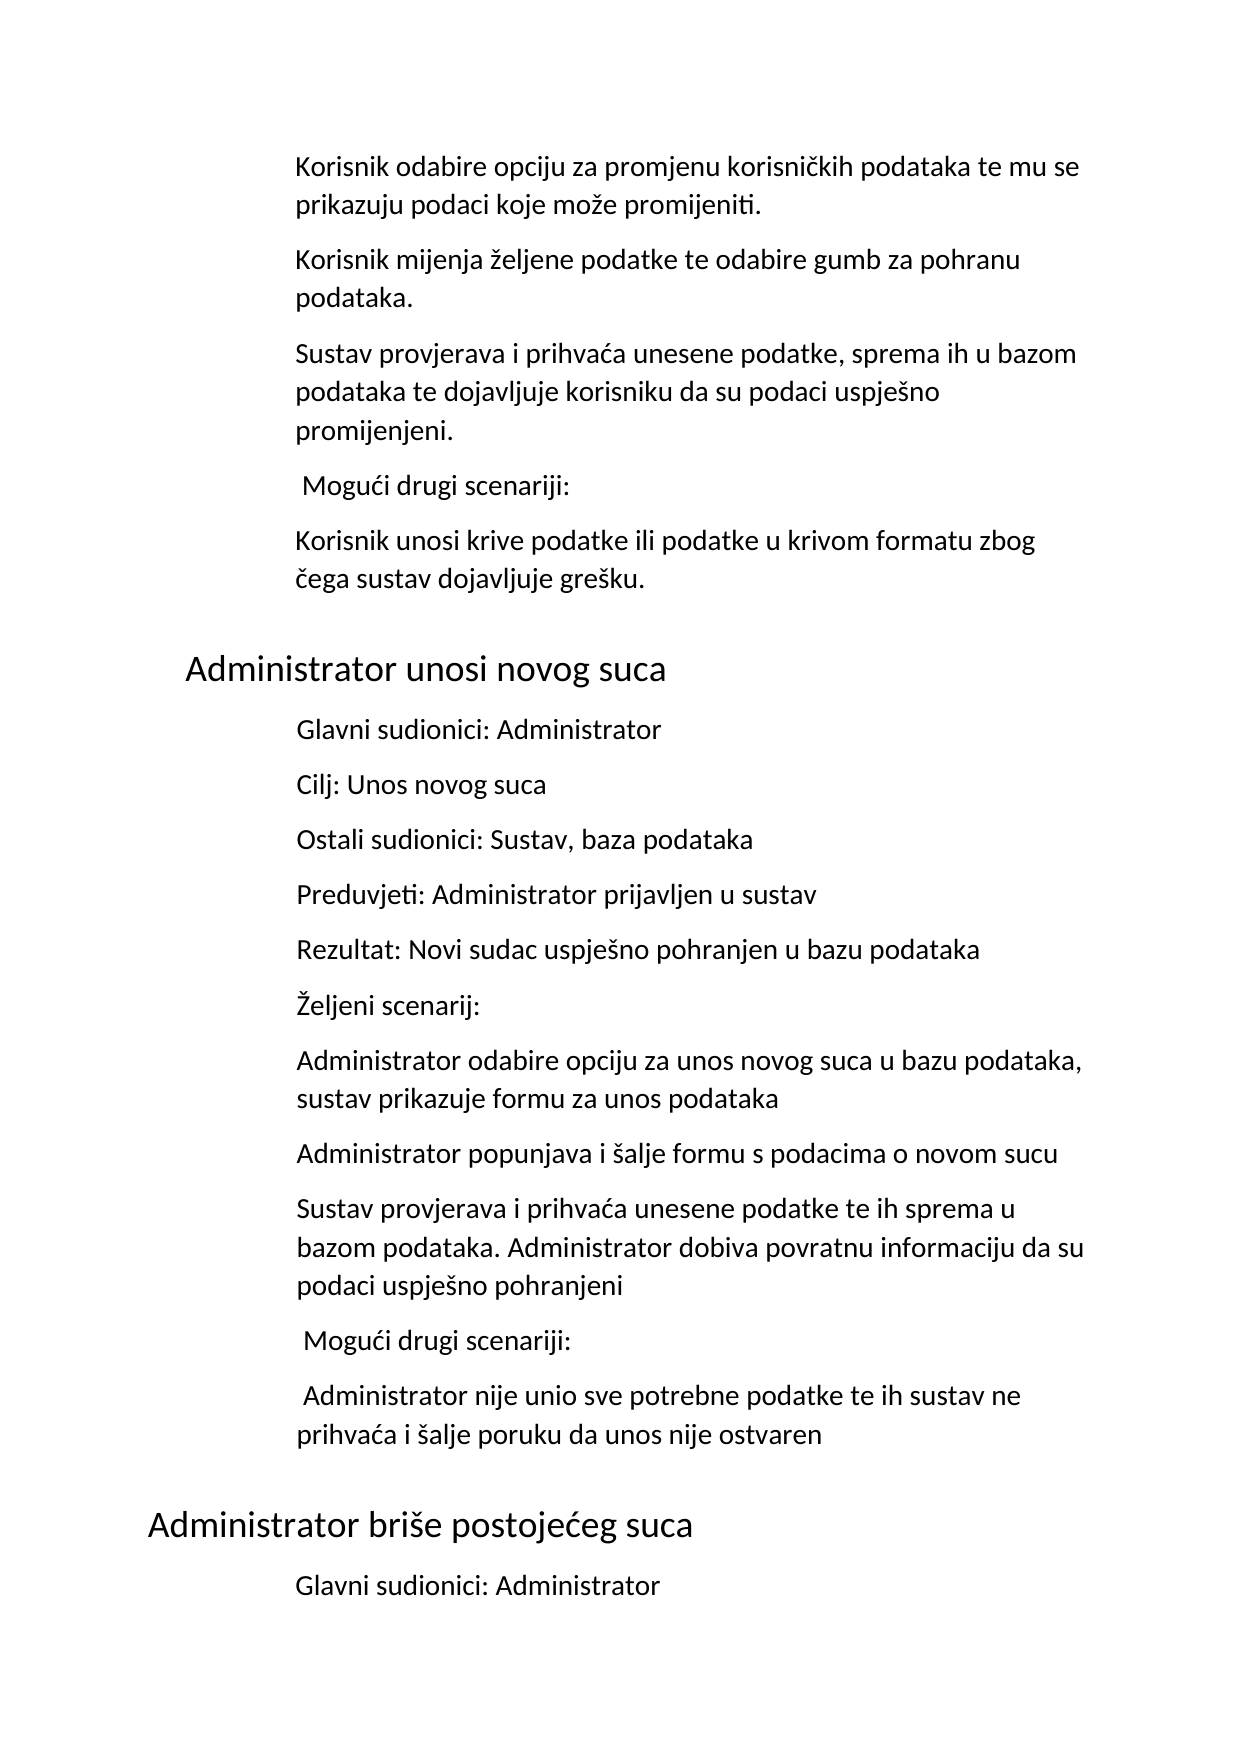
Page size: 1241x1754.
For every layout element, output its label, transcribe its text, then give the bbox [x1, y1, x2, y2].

text Željeni scenarij: [296, 987, 1093, 1022]
text Rezultat: Novi sudac uspješno pohranjen u bazu podataka [296, 931, 1093, 967]
text Korisnik mijenja željene podatke te odabire gumb za pohranu podataka. [295, 241, 1093, 315]
text Korisnik unosi krive podatke ili podatke u krivom formatu zbog čega sustav dojavljuje grešku. [295, 522, 1093, 626]
text Mogući drugi scenariji: [296, 1322, 1093, 1358]
text Glavni sudionici: Administrator [259, 711, 1093, 747]
text Korisnik odabire opciju za promjenu korisničkih podataka te mu se prikazuju podaci koje može promijeniti. [295, 148, 1093, 222]
text Administrator odabire opciju za unos novog suca u bazu podataka, sustav prikazuje formu za unos podataka [296, 1042, 1093, 1116]
text Sustav provjerava i prihvaća unesene podatke, sprema ih u bazom podataka te dojavljuje korisniku da su podaci uspješno promijenjeni. [295, 335, 1093, 447]
text Glavni sudionici: Administrator [295, 1567, 1093, 1602]
text Mogući drugi scenariji: [295, 467, 1093, 502]
text Administrator popunjava i šalje formu s podacima o novom sucu [296, 1135, 1093, 1171]
text Administrator unosi novog suca [148, 645, 1093, 691]
text Administrator briše postojećeg suca [148, 1501, 1093, 1546]
text Administrator nije unio sve potrebne podatke te ih sustav ne prihvaća i šalje poruku da unos nije ostvaren [296, 1377, 1093, 1482]
text Preduvjeti: Administrator prijavljen u sustav [296, 876, 1093, 912]
text Ostali sudionici: Sustav, baza podataka [296, 821, 1093, 857]
text Sustav provjerava i prihvaća unesene podatke te ih sprema u bazom podataka. Administrator dobiva povratnu informaciju da su podaci uspješno pohranjeni [296, 1190, 1093, 1303]
text Cilj: Unos novog suca [296, 766, 1093, 802]
